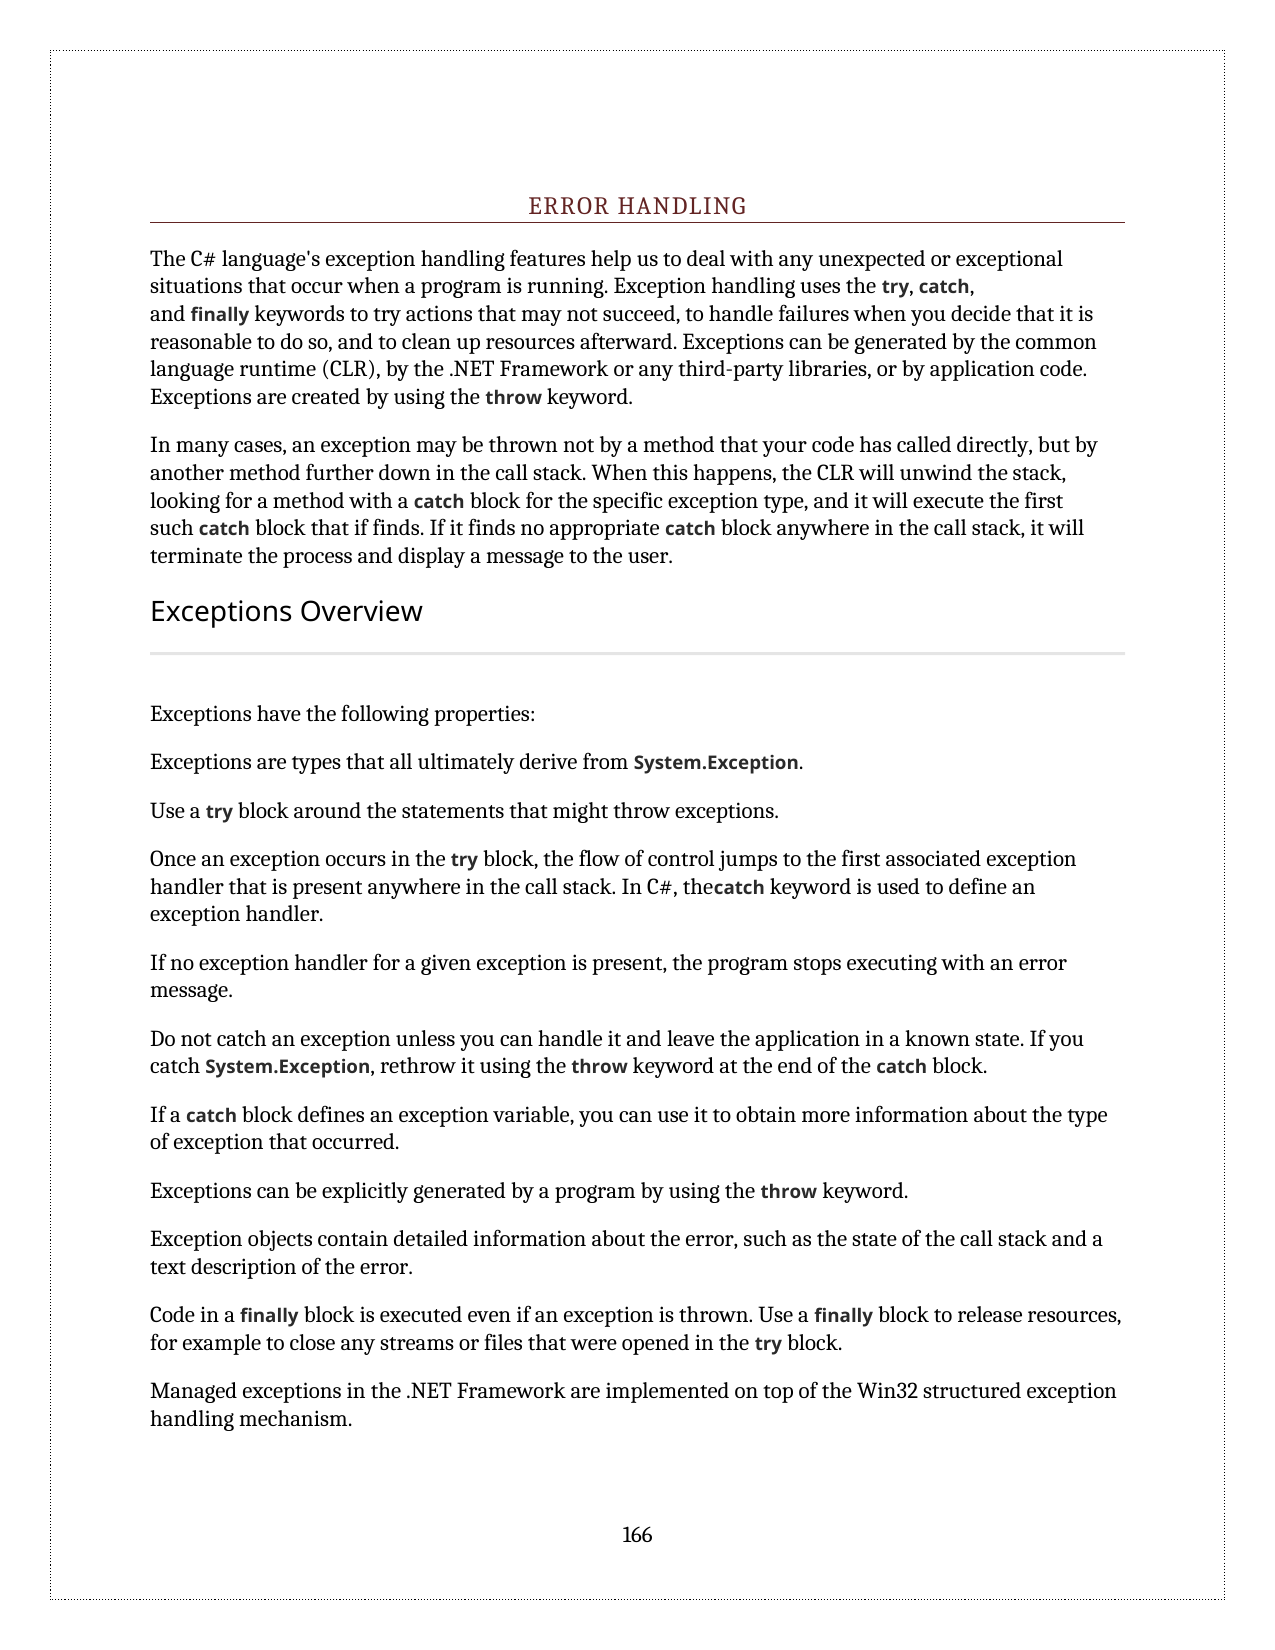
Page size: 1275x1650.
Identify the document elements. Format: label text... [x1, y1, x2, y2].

text Exceptions Overview [150, 591, 1125, 629]
text If no exception handler for a given exception is present, the program stops executing with an error message. [150, 949, 1125, 1003]
text Exceptions are types that all ultimately derive from System.Exception. [150, 749, 1125, 775]
text Exceptions have the following properties: [150, 701, 1125, 727]
text If a catch block defines an exception variable, you can use it to obtain more information about the type of exception that occurred. [150, 1102, 1125, 1156]
text The C# language's exception handling features help us to deal with any unexpected or exceptional situations that occur when a program is running. Exception handling uses the try, catch, and finally keywords to try actions that may not succeed, to handle failures when you decide that it is reasonable to do so, and to clean up resources afterward. Exceptions can be generated by the common language runtime (CLR), by the .NET Framework or any third-party libraries, or by application code. Exceptions are created by using the throw keyword. [150, 246, 1125, 410]
subtitle Error handling [150, 192, 1125, 222]
text Code in a finally block is executed even if an exception is thrown. Use a finally block to release resources, for example to close any streams or files that were opened in the try block. [150, 1302, 1125, 1356]
text Once an exception occurs in the try block, the flow of control jumps to the first associated exception handler that is present anywhere in the call stack. In C#, thecatch keyword is used to define an exception handler. [150, 846, 1125, 927]
text Do not catch an exception unless you can handle it and leave the application in a known state. If you catch System.Exception, rethrow it using the throw keyword at the end of the catch block. [150, 1026, 1125, 1079]
text In many cases, an exception may be thrown not by a method that your code has called directly, but by another method further down in the call stack. When this happens, the CLR will unwind the stack, looking for a method with a catch block for the specific exception type, and it will execute the first such catch block that if finds. If it finds no appropriate catch block anywhere in the call stack, it will terminate the process and display a message to the user. [150, 432, 1125, 569]
text Exceptions can be explicitly generated by a program by using the throw keyword. [150, 1178, 1125, 1204]
text Use a try block around the statements that might throw exceptions. [150, 797, 1125, 824]
text Managed exceptions in the .NET Framework are implemented on top of the Win32 structured exception handling mechanism. [150, 1378, 1125, 1432]
text Exception objects contain detailed information about the error, such as the state of the call stack and a text description of the error. [150, 1226, 1125, 1280]
